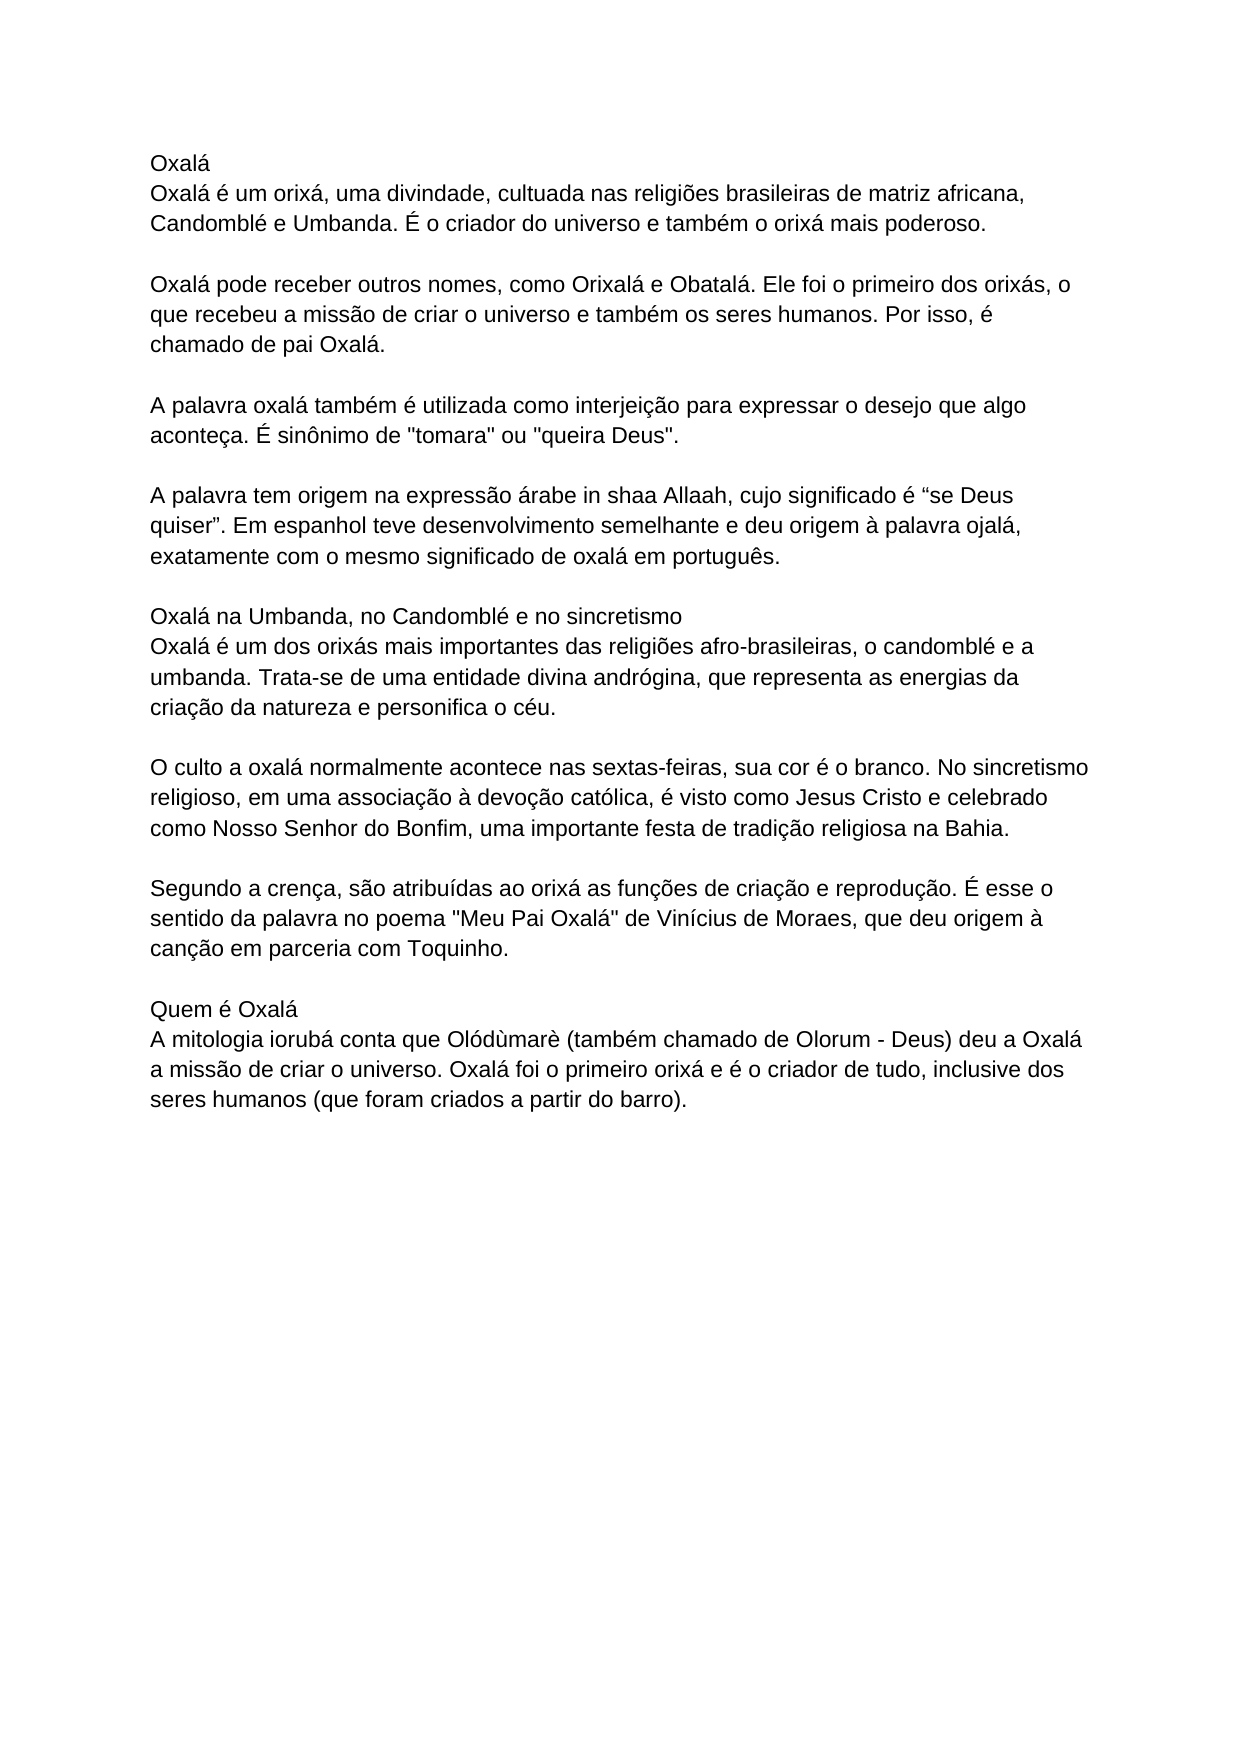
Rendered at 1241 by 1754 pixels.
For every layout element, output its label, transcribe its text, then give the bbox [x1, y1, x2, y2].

text Oxalá na Umbanda, no Candomblé e no sincretismo [150, 603, 1090, 629]
text Oxalá é um orixá, uma divindade, cultuada nas religiões brasileiras de matriz africana, Candomblé e Umbanda. É o criador do universo e também o orixá mais poderoso. [150, 180, 1090, 237]
text A mitologia iorubá conta que Olódùmarè (também chamado de Olorum - Deus) deu a Oxalá a missão de criar o universo. Oxalá foi o primeiro orixá e é o criador de tudo, inclusive dos seres humanos (que foram criados a partir do barro). [150, 1026, 1090, 1113]
text O culto a oxalá normalmente acontece nas sextas-feiras, sua cor é o branco. No sincretismo religioso, em uma associação à devoção católica, é visto como Jesus Cristo e celebrado como Nosso Senhor do Bonfim, uma importante festa de tradição religiosa na Bahia. [150, 754, 1090, 841]
text Oxalá [150, 150, 1090, 176]
text A palavra tem origem na expressão árabe in shaa Allaah, cujo significado é “se Deus quiser”. Em espanhol teve desenvolvimento semelhante e deu origem à palavra ojalá, exatamente com o mesmo significado de oxalá em português. [150, 482, 1090, 569]
text Segundo a crença, são atribuídas ao orixá as funções de criação e reprodução. É esse o sentido da palavra no poema "Meu Pai Oxalá" de Vinícius de Moraes, que deu origem à canção em parceria com Toquinho. [150, 875, 1090, 962]
text Oxalá pode receber outros nomes, como Orixalá e Obatalá. Ele foi o primeiro dos orixás, o que recebeu a missão de criar o universo e também os seres humanos. Por isso, é chamado de pai Oxalá. [150, 271, 1090, 358]
text Quem é Oxalá [150, 996, 1090, 1022]
text A palavra oxalá também é utilizada como interjeição para expressar o desejo que algo aconteça. É sinônimo de "tomara" ou "queira Deus". [150, 392, 1090, 448]
text Oxalá é um dos orixás mais importantes das religiões afro-brasileiras, o candomblé e a umbanda. Trata-se de uma entidade divina andrógina, que representa as energias da criação da natureza e personifica o céu. [150, 633, 1090, 720]
